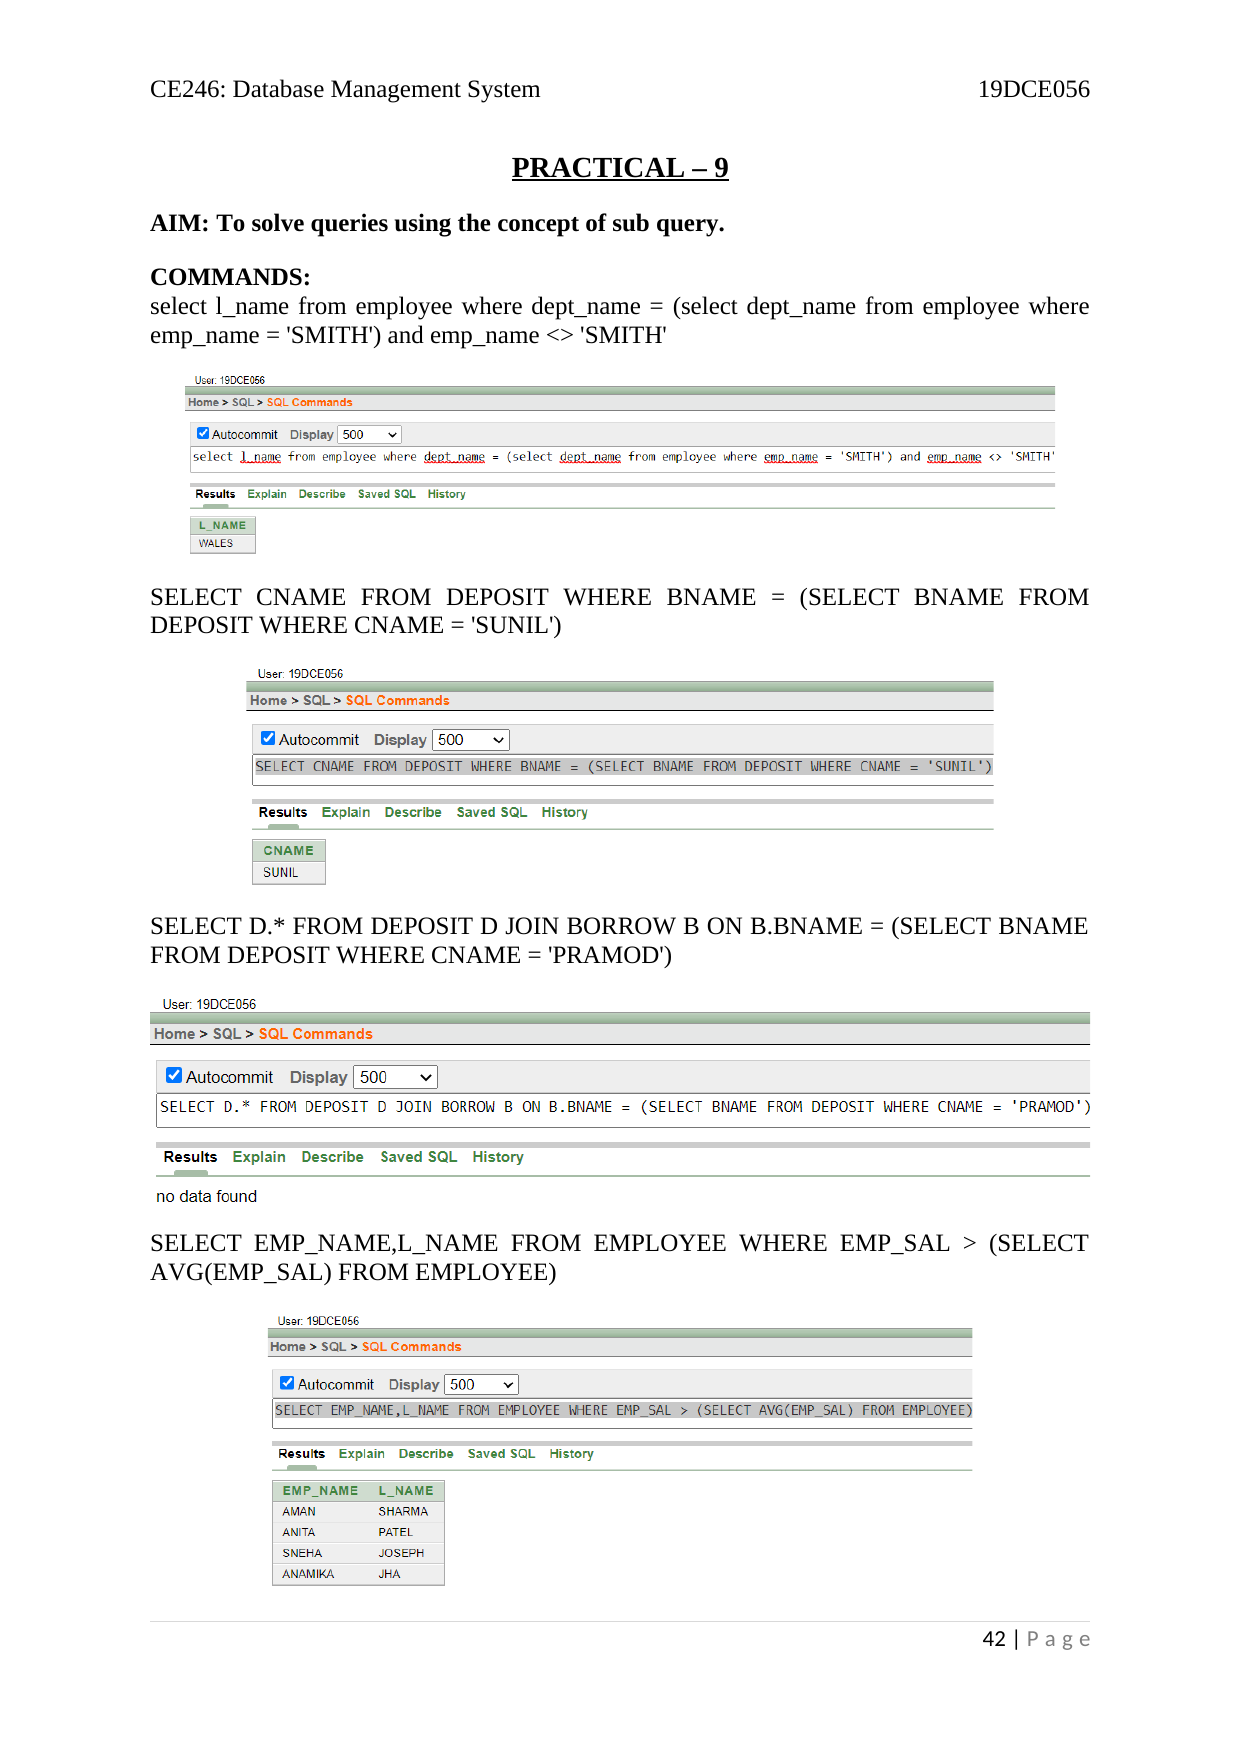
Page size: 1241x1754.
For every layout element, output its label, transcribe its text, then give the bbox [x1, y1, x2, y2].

text select l_name from employee where dept_name = (select dept_name from employee where emp_name = 'SMITH') and emp_name <> 'SMITH' [150, 291, 1090, 348]
text PRACTICAL – 9 [150, 150, 1090, 183]
text SELECT EMP_NAME,L_NAME FROM EMPLOYEE WHERE EMP_SAL > (SELECT AVG(EMP_SAL) FROM EMPLOYEE) [150, 1228, 1090, 1286]
text SELECT CNAME FROM DEPOSIT WHERE BNAME = (SELECT BNAME FROM DEPOSIT WHERE CNAME = 'SUNIL') [150, 582, 1090, 639]
text SELECT D.* FROM DEPOSIT D JOIN BORROW B ON B.BNAME = (SELECT BNAME FROM DEPOSIT WHERE CNAME = 'PRAMOD') [150, 911, 1090, 969]
text AIM: To solve queries using the concept of sub query. [150, 208, 1090, 237]
text COMMANDS: [150, 262, 1090, 291]
picture [150, 993, 1091, 1204]
picture [246, 664, 994, 887]
picture [267, 1310, 973, 1589]
picture [185, 373, 1055, 557]
